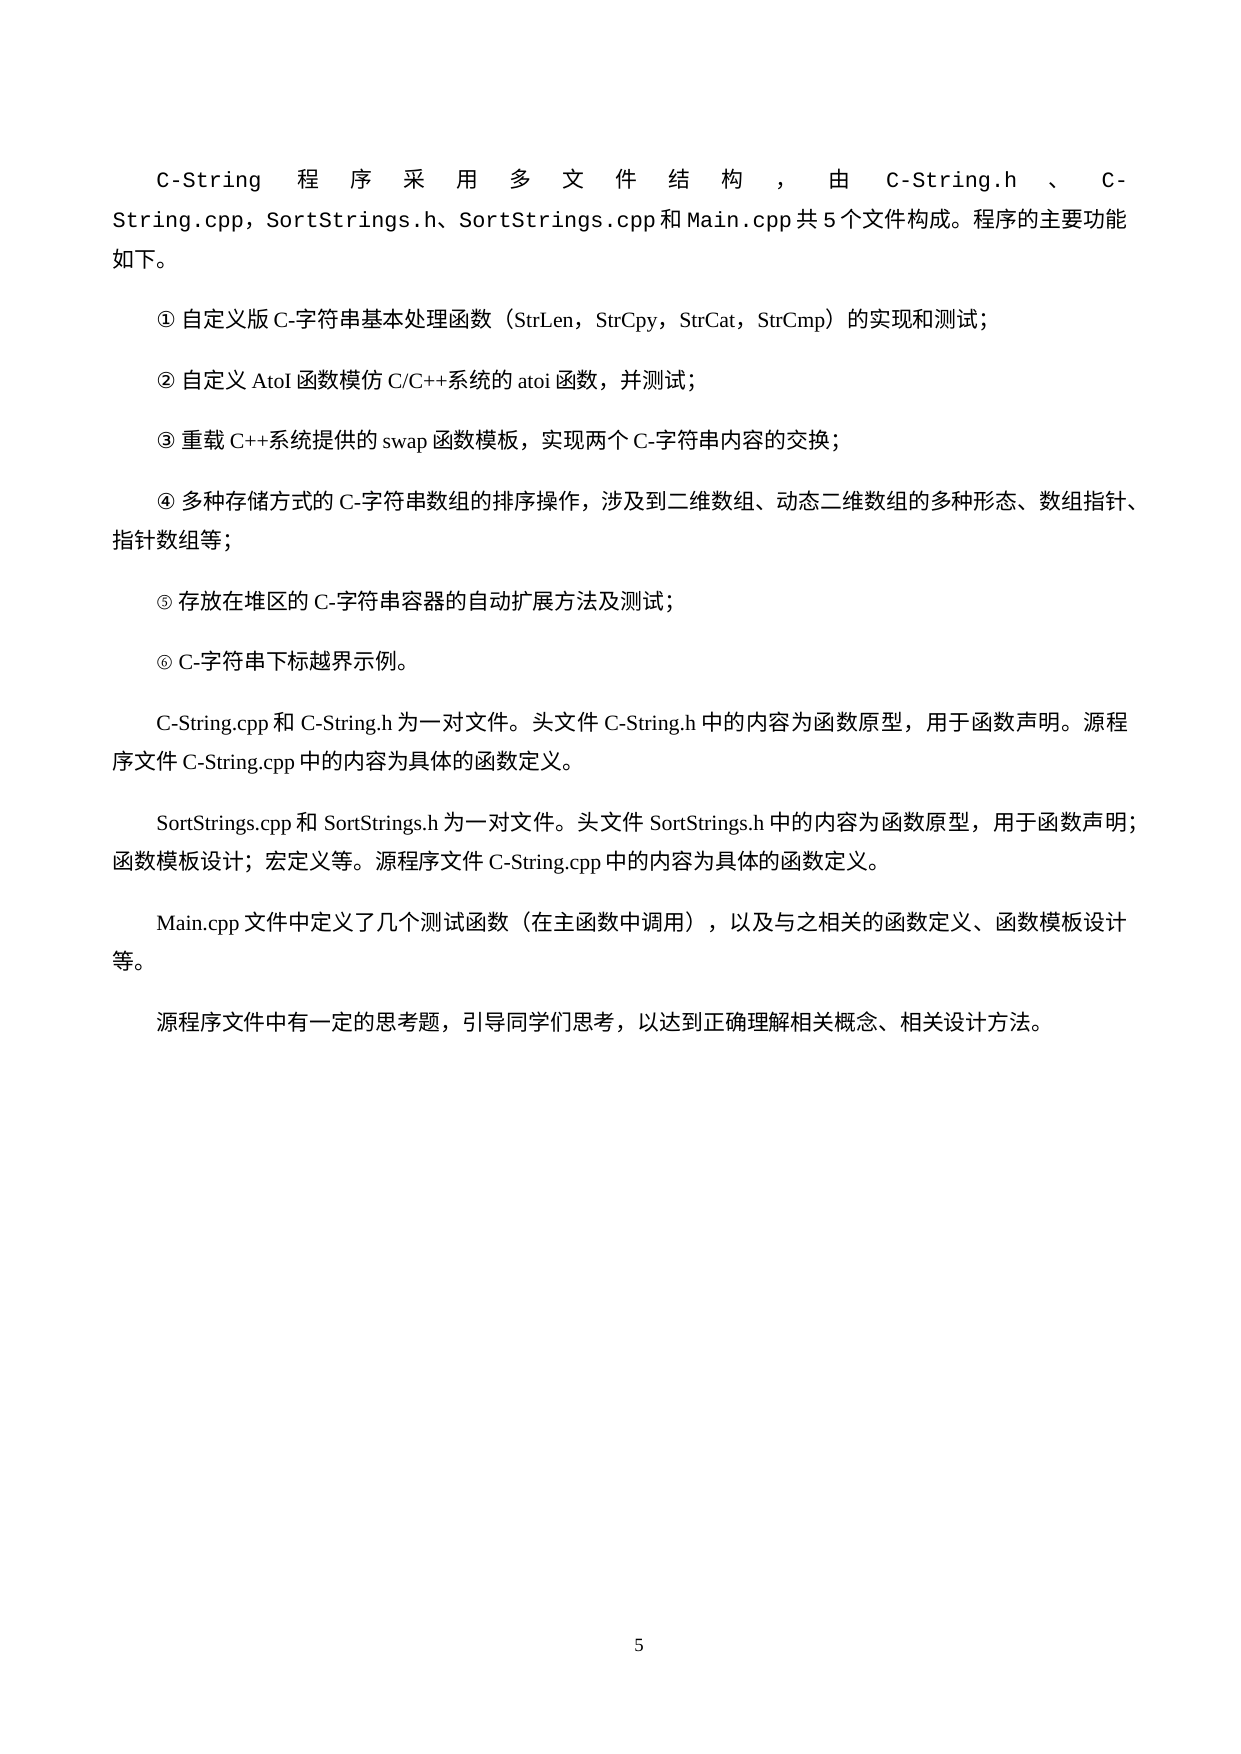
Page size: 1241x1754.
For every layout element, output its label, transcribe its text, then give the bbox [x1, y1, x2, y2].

text ④ 多种存储方式的C-字符串数组的排序操作，涉及到二维数组、动态二维数组的多种形态、数组指针、指针数组等； [112, 484, 1128, 555]
text C-String程序采用多文件结构，由C-String.h、C-String.cpp，SortStrings.h、SortStrings.cpp和Main.cpp共5个文件构成。程序的主要功能如下。 [112, 162, 1128, 273]
text ① 自定义版C-字符串基本处理函数（StrLen，StrCpy，StrCat，StrCmp）的实现和测试； [112, 302, 1128, 334]
text ② 自定义AtoI函数模仿C/C++系统的atoi函数，并测试； [112, 363, 1128, 394]
text SortStrings.cpp和SortStrings.h为一对文件。头文件SortStrings.h中的内容为函数原型，用于函数声明；函数模板设计；宏定义等。源程序文件C-String.cpp中的内容为具体的函数定义。 [112, 805, 1128, 876]
text 源程序文件中有一定的思考题，引导同学们思考，以达到正确理解相关概念、相关设计方法。 [112, 1005, 1128, 1036]
text ⑥ C-字符串下标越界示例。 [112, 644, 1128, 676]
text ⑤ 存放在堆区的C-字符串容器的自动扩展方法及测试； [112, 584, 1128, 616]
text Main.cpp文件中定义了几个测试函数（在主函数中调用），以及与之相关的函数定义、函数模板设计等。 [112, 905, 1128, 976]
text ③ 重载C++系统提供的swap函数模板，实现两个C-字符串内容的交换； [112, 423, 1128, 455]
text C-String.cpp和C-String.h为一对文件。头文件C-String.h中的内容为函数原型，用于函数声明。源程序文件C-String.cpp中的内容为具体的函数定义。 [112, 705, 1128, 776]
